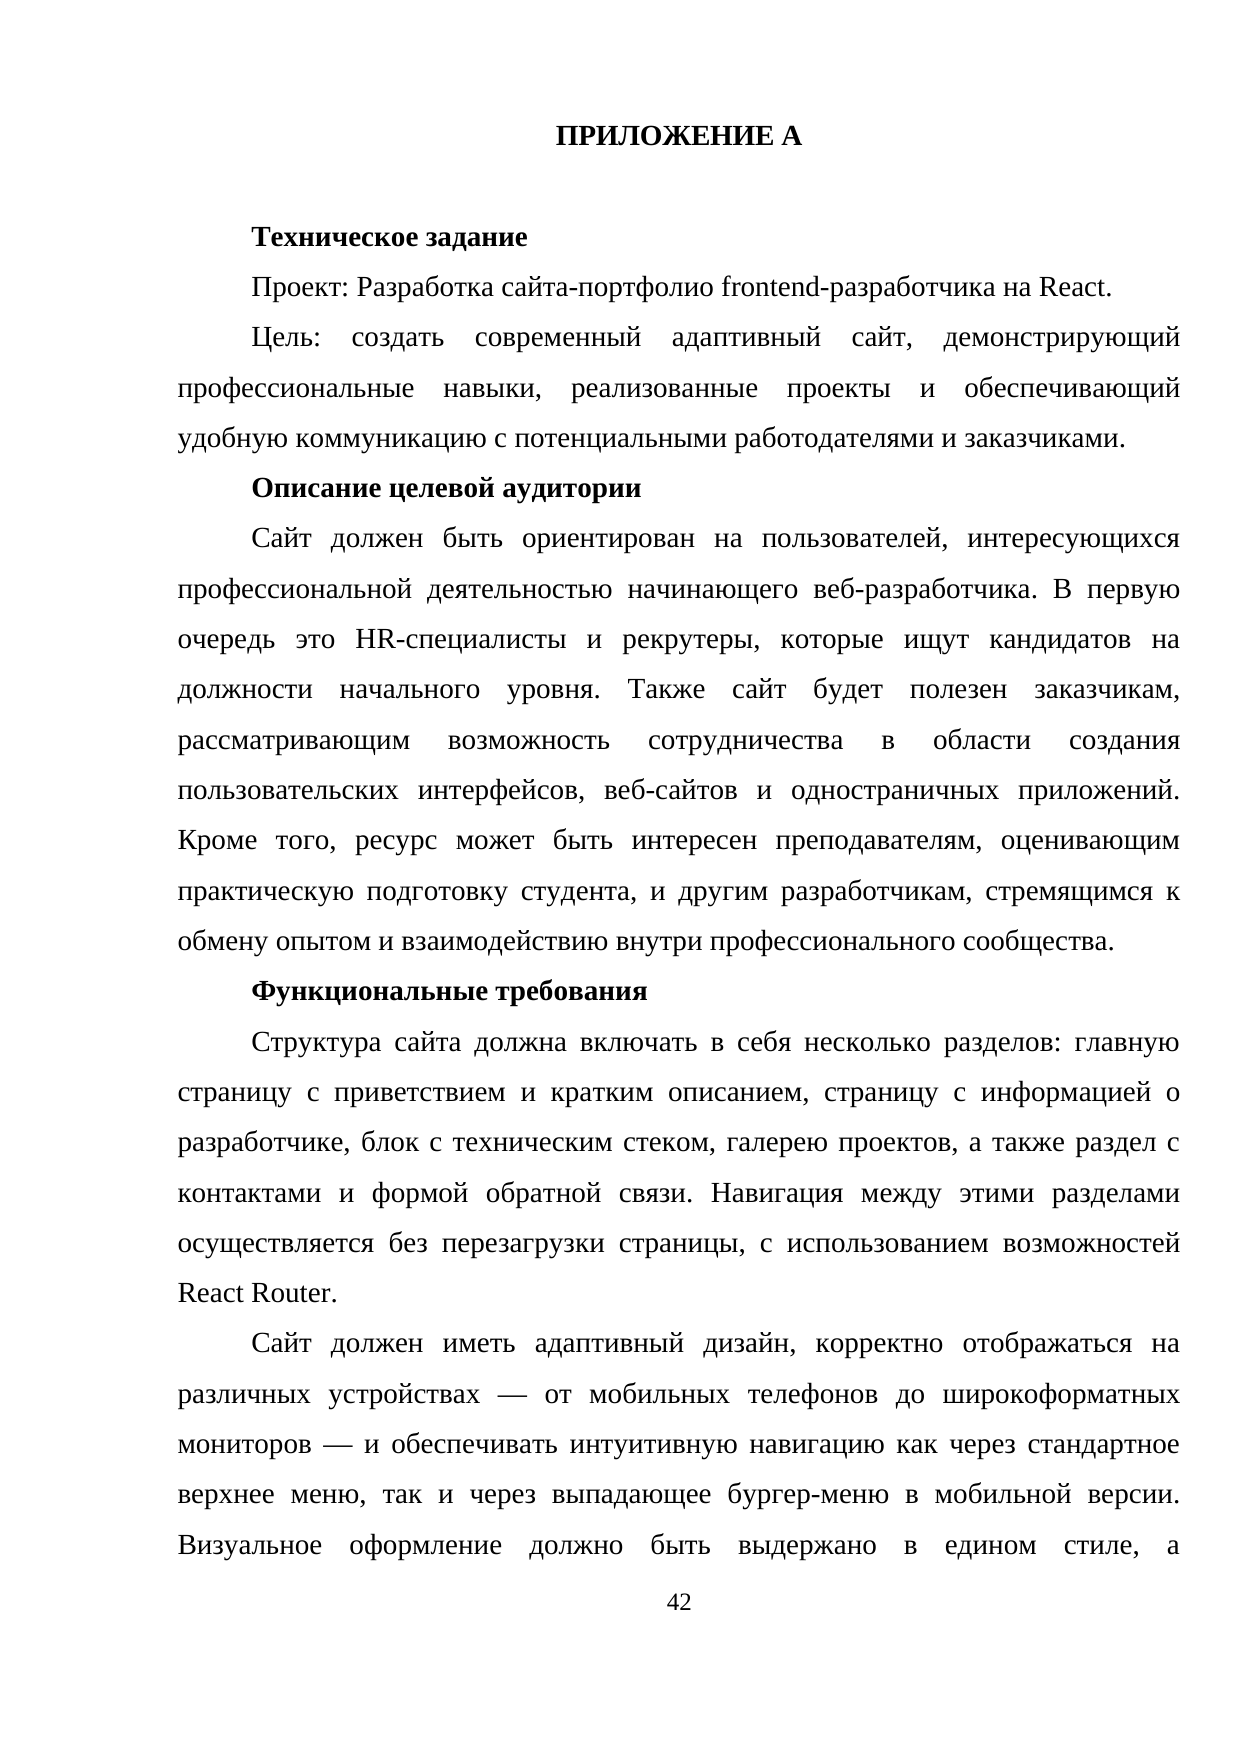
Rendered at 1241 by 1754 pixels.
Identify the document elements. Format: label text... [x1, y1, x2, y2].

text Функциональные требования [177, 973, 1181, 1007]
text Сайт должен быть ориентирован на пользователей, интересующихся профессиональной деятельностью начинающего веб-разработчика. В первую очередь это HR-специалисты и рекрутеры, которые ищут кандидатов на должности начального уровня. Также сайт будет полезен заказчикам, рассматривающим возможность сотрудничества в области создания пользовательских интерфейсов, веб-сайтов и одностраничных приложений. Кроме того, ресурс может быть интересен преподавателям, оценивающим практическую подготовку студента, и другим разработчикам, стремящимся к обмену опытом и взаимодействию внутри профессионального сообщества. [177, 521, 1181, 957]
text Техническое задание [177, 219, 1181, 252]
text Проект: Разработка сайта-портфолио frontend-разработчика на React. [177, 269, 1181, 303]
text Цель: создать современный адаптивный сайт, демонстрирующий профессиональные навыки, реализованные проекты и обеспечивающий удобную коммуникацию с потенциальными работодателями и заказчиками. [177, 319, 1181, 453]
text Структура сайта должна включать в себя несколько разделов: главную страницу с приветствием и кратким описанием, страницу с информацией о разработчике, блок с техническим стеком, галерею проектов, а также раздел с контактами и формой обратной связи. Навигация между этими разделами осуществляется без перезагрузки страницы, с использованием возможностей React Router. [177, 1024, 1181, 1309]
subtitle ПРИЛОЖЕНИЕ A [177, 118, 1181, 152]
text Описание целевой аудитории [177, 470, 1181, 504]
